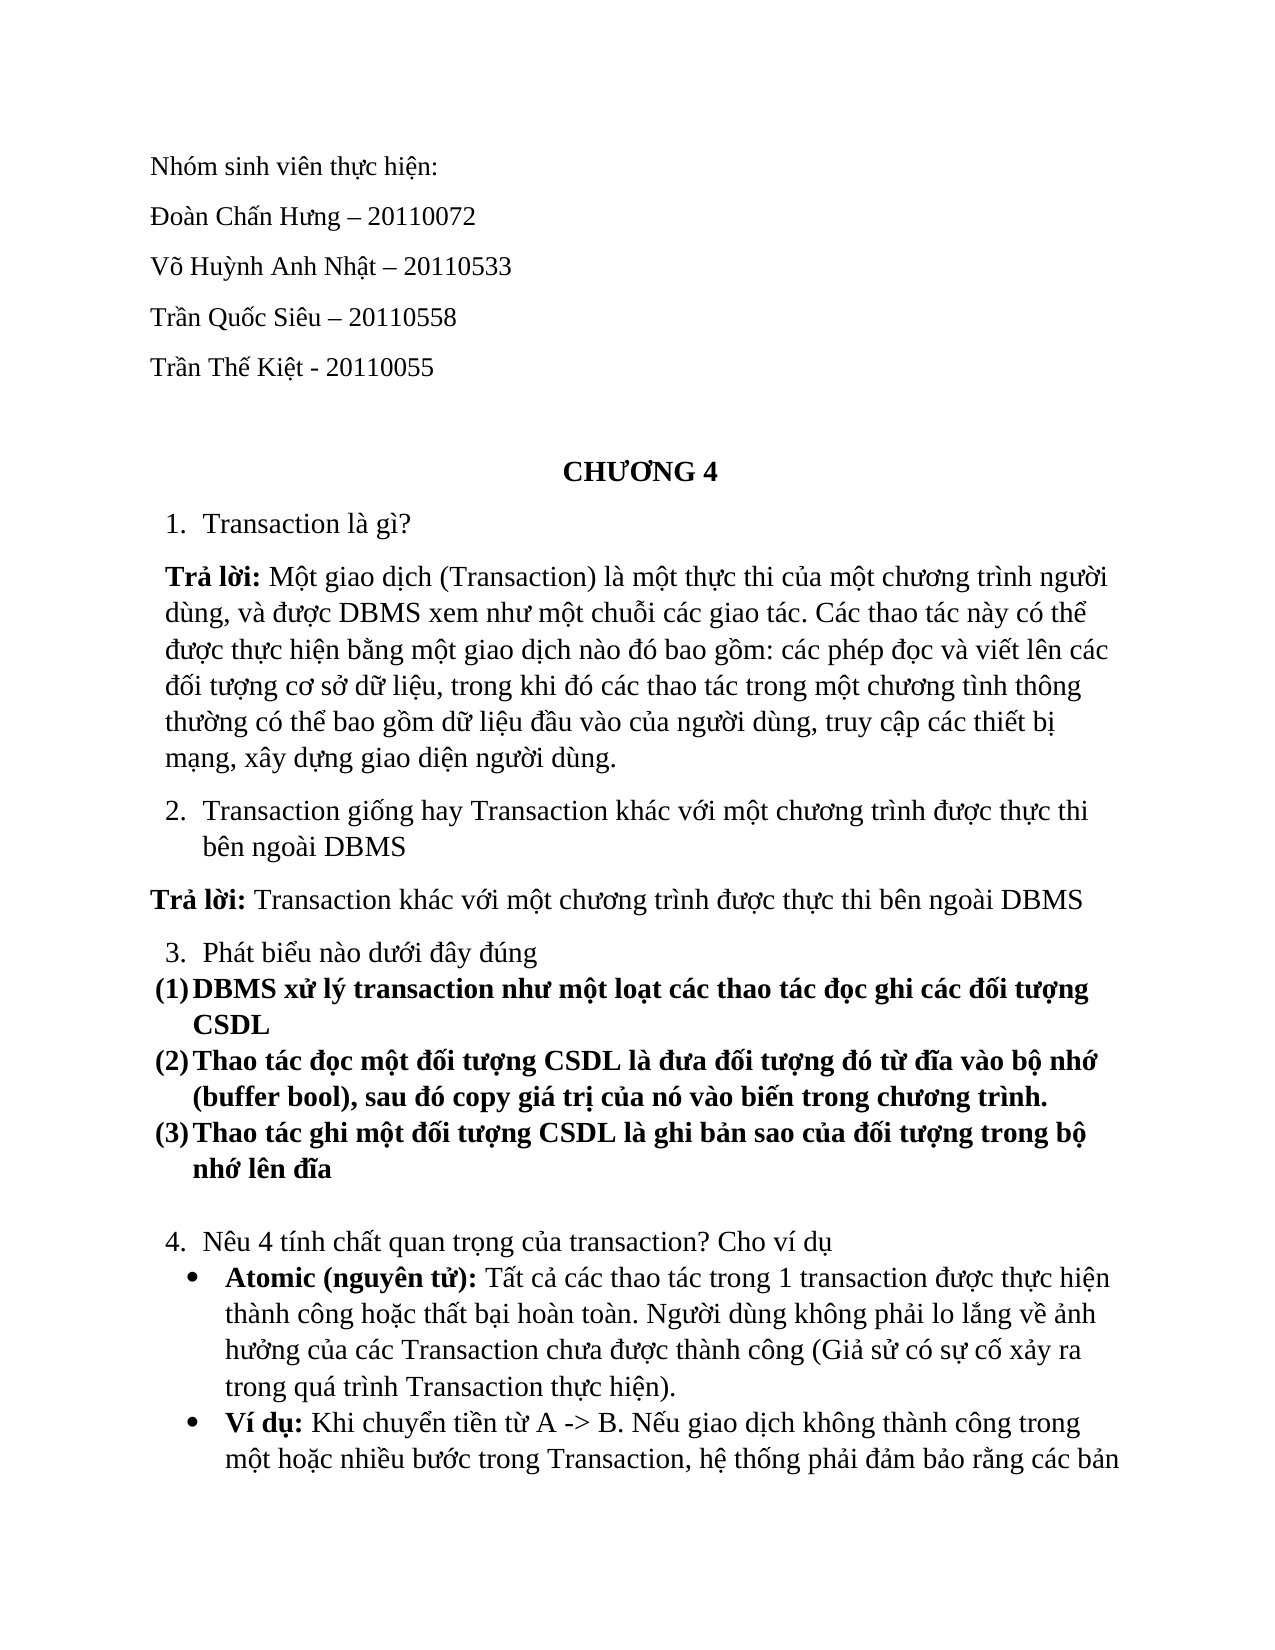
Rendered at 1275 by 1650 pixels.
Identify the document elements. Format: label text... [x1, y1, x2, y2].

text CHƯƠNG 4 [155, 454, 1125, 487]
text Nhóm sinh viên thực hiện: [150, 150, 1125, 181]
list Atomic (nguyên tử): Tất cả các thao tác trong 1 transaction được thực hiện thành công hoặc thất bại hoàn toàn. Người dùng không phải lo lắng về ảnh hưởng của các Transaction chưa được thành công (Giả sử có sự cố xảy ra trong quá trình Transaction thực hiện). [187, 1260, 1125, 1402]
list DBMS xử lý transaction như một loạt các thao tác đọc ghi các đối tượng CSDL [155, 971, 1125, 1041]
list Transaction là gì? [165, 507, 1125, 540]
text Đoàn Chấn Hưng – 20110072 [150, 200, 1125, 231]
list Thao tác đọc một đối tượng CSDL là đưa đối tượng đó từ đĩa vào bộ nhớ (buffer bool), sau đó copy giá trị của nó vào biến trong chương trình. [155, 1043, 1125, 1113]
list Transaction giống hay Transaction khác với một chương trình được thực thi bên ngoài DBMS [165, 793, 1125, 863]
text Võ Huỳnh Anh Nhật – 20110533 [150, 250, 1125, 282]
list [187, 1405, 1125, 1474]
list Thao tác ghi một đối tượng CSDL là ghi bản sao của đối tượng trong bộ nhớ lên đĩa [155, 1116, 1125, 1185]
text Trần Thế Kiệt - 20110055 [150, 351, 1125, 382]
list Nêu 4 tính chất quan trọng của transaction? Cho ví dụ [165, 1224, 1125, 1257]
list Phát biểu nào dưới đây đúng [165, 935, 1125, 968]
text Trần Quốc Siêu – 20110558 [150, 301, 1125, 332]
text Trả lời: Transaction khác với một chương trình được thực thi bên ngoài DBMS [150, 882, 1125, 916]
text Trả lời: Một giao dịch (Transaction) là một thực thi của một chương trình người dùng, và được DBMS xem như một chuỗi các giao tác. Các thao tác này có thể được thực hiện bằng một giao dịch nào đó bao gồm: các phép đọc và viết lên các đối tượng cơ sở dữ liệu, trong khi đó các thao tác trong một chương tình thông thường có thể bao gồm dữ liệu đầu vào của người dùng, truy cập các thiết bị mạng, xây dựng giao diện người dùng. [165, 559, 1125, 774]
